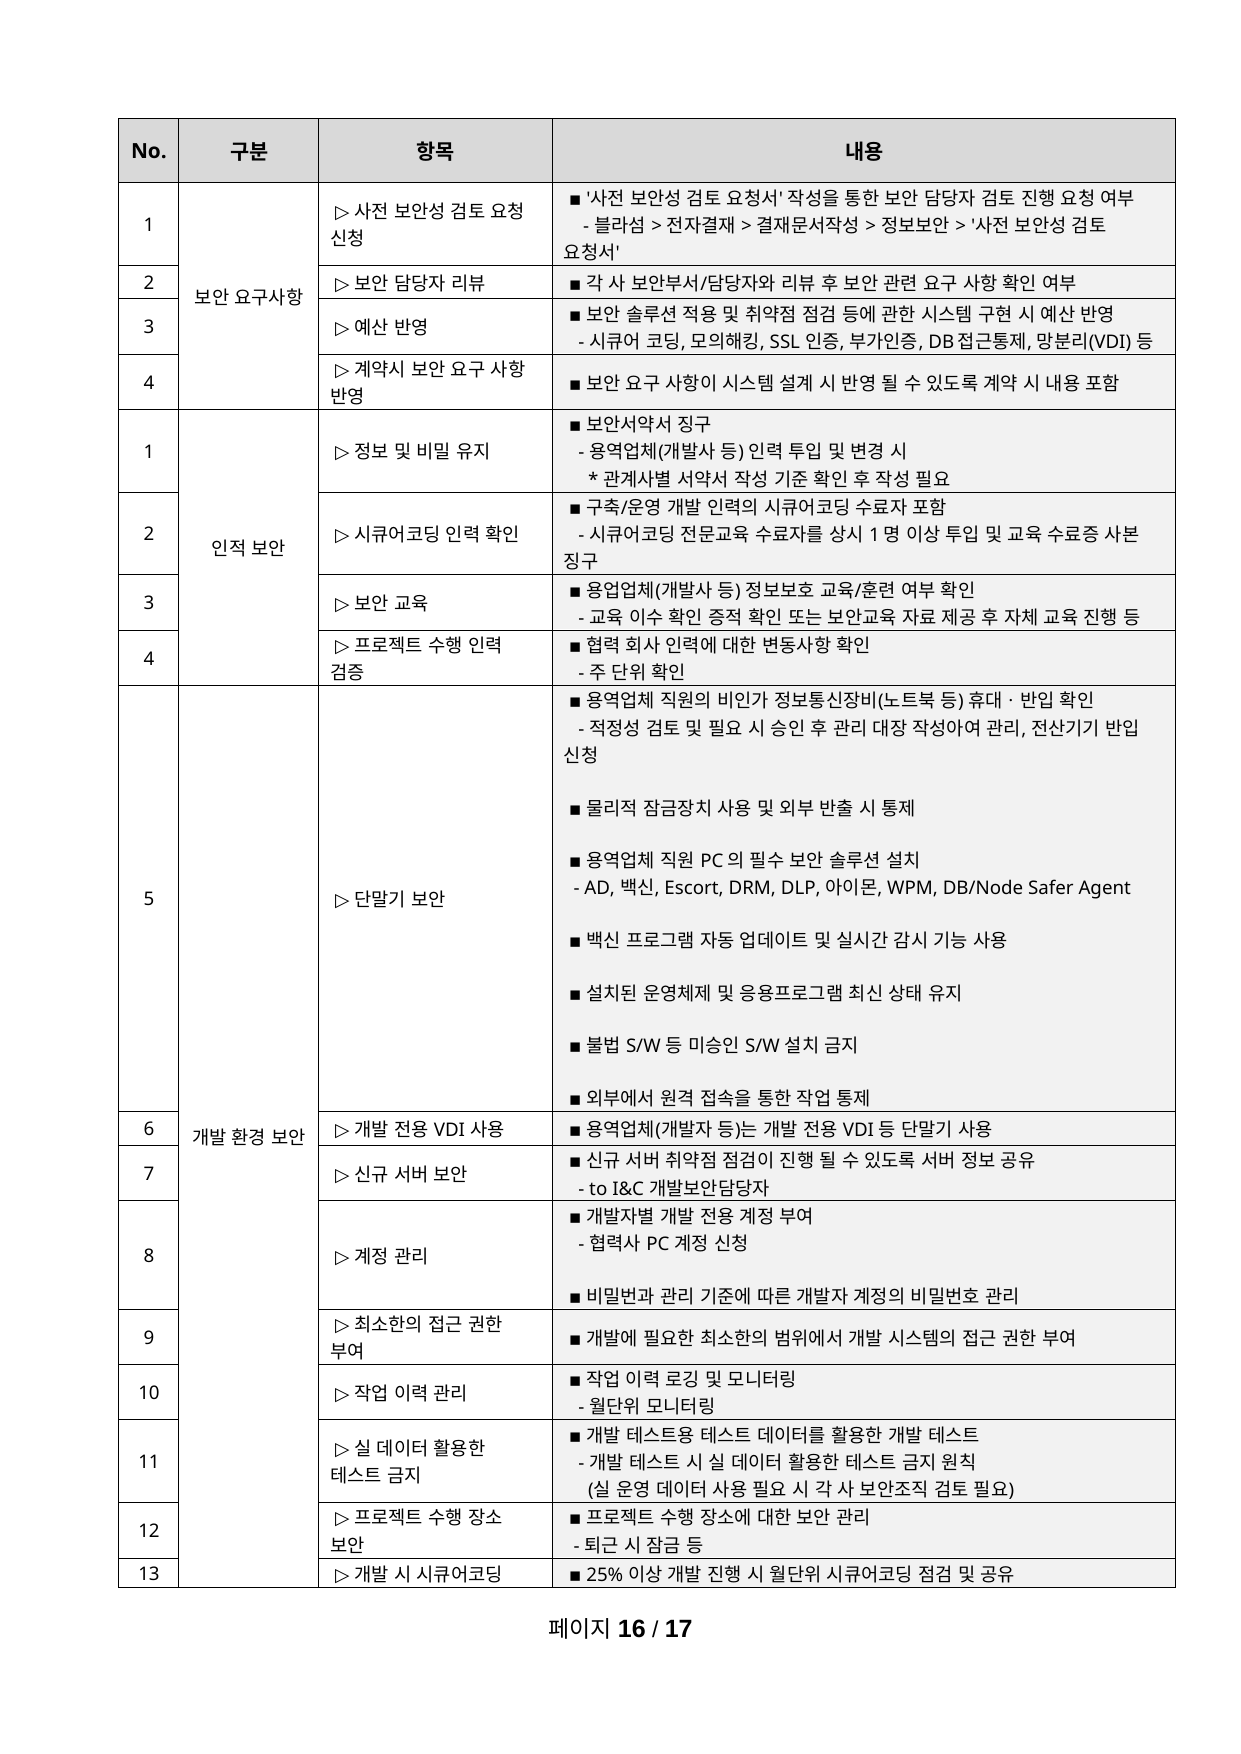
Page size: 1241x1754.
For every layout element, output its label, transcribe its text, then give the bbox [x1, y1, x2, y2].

table_cell 인적 보안 [179, 410, 318, 685]
table_cell ▷ 정보 및 비밀 유지 [319, 410, 552, 492]
table_cell ▷ 단말기 보안 [319, 686, 552, 1111]
table_cell 1 [119, 410, 178, 492]
table_cell 개발 환경 보안 [179, 686, 318, 1587]
table_cell ▷ 시큐어코딩 인력 확인 [319, 493, 552, 574]
table_cell 5 [119, 686, 178, 1111]
table_cell ▪ '사전 보안성 검토 요청서' 작성을 통한 보안 담당자 검토 진행 요청 여부 - 블라섬 > 전자결재 > 결재문서작성 > 정보보안 > '사전 보안성 검토 요청서' [553, 183, 1175, 265]
table_cell 13 [119, 1559, 178, 1587]
table_cell 1 [119, 183, 178, 265]
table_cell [553, 1559, 1175, 1587]
table_cell ▪ 구축/운영 개발 인력의 시큐어코딩 수료자 포함 - 시큐어코딩 전문교육 수료자를 상시 1명 이상 투입 및 교육 수료증 사본 징구 [553, 493, 1175, 574]
table_cell ▪ 각 사 보안부서/담당자와 리뷰 후 보안 관련 요구 사항 확인 여부 [553, 266, 1175, 298]
table_cell ▷ 프로젝트 수행 인력 검증 [319, 631, 552, 685]
table_cell ▪ 작업 이력 로깅 및 모니터링 - 월단위 모니터링 [553, 1365, 1175, 1419]
table_cell 10 [119, 1365, 178, 1419]
table_cell 8 [119, 1201, 178, 1308]
table_cell ▷ 프로젝트 수행 장소 보안 [319, 1503, 552, 1557]
table_cell ▪ 신규 서버 취약점 점검이 진행 될 수 있도록 서버 정보 공유 - to I&C 개발보안담당자 [553, 1146, 1175, 1200]
table_header No. [119, 119, 178, 182]
table_cell 2 [119, 493, 178, 574]
table_header 항목 [319, 119, 552, 182]
table_cell ▪ 보안 솔루션 적용 및 취약점 점검 등에 관한 시스템 구현 시 예산 반영 - 시큐어 코딩, 모의해킹, SSL 인증, 부가인증, DB접근통제, 망분리(VDI) 등 [553, 299, 1175, 353]
table_cell 3 [119, 299, 178, 353]
table_cell 11 [119, 1420, 178, 1502]
table_cell ▪ 개발자별 개발 전용 계정 부여 - 협력사 PC 계정 신청 ▪ 비밀번과 관리 기준에 따른 개발자 계정의 비밀번호 관리 [553, 1201, 1175, 1308]
table_header 내용 [553, 119, 1175, 182]
table_cell ▪ 개발에 필요한 최소한의 범위에서 개발 시스템의 접근 권한 부여 [553, 1310, 1175, 1364]
table_cell ▪ 개발 테스트용 테스트 데이터를 활용한 개발 테스트 - 개발 테스트 시 실 데이터 활용한 테스트 금지 원칙 (실 운영 데이터 사용 필요 시 각 사 보안조직 검토 필요) [553, 1420, 1175, 1502]
table_cell ▪ 용업업체(개발사 등) 정보보호 교육/훈련 여부 확인 - 교육 이수 확인 증적 확인 또는 보안교육 자료 제공 후 자체 교육 진행 등 [553, 575, 1175, 629]
table_cell 9 [119, 1310, 178, 1364]
table_cell ▷ 작업 이력 관리 [319, 1365, 552, 1419]
table_cell ▷ 보안 교육 [319, 575, 552, 629]
table_header 구분 [179, 119, 318, 182]
table_cell ▷ 개발 전용 VDI 사용 [319, 1112, 552, 1145]
table_cell 4 [119, 631, 178, 685]
table_cell ▷ 신규 서버 보안 [319, 1146, 552, 1200]
table_cell ▷ 계정 관리 [319, 1201, 552, 1308]
table_cell 3 [119, 575, 178, 629]
table_cell ▪ 프로젝트 수행 장소에 대한 보안 관리 - 퇴근 시 잠금 등 [553, 1503, 1175, 1557]
table_cell ▷ 예산 반영 [319, 299, 552, 353]
table_cell 7 [119, 1146, 178, 1200]
table_cell ▷ 실 데이터 활용한 테스트 금지 [319, 1420, 552, 1502]
table_cell ▪ 보안서약서 징구 - 용역업체(개발사 등) 인력 투입 및 변경 시 * 관계사별 서약서 작성 기준 확인 후 작성 필요 [553, 410, 1175, 492]
table_cell ▷ 보안 담당자 리뷰 [319, 266, 552, 298]
table_cell 보안 요구사항 [179, 183, 318, 409]
table_cell 4 [119, 355, 178, 409]
table_cell ▪ 보안 요구 사항이 시스템 설계 시 반영 될 수 있도록 계약 시 내용 포함 [553, 355, 1175, 409]
table_cell 2 [119, 266, 178, 298]
table_cell 6 [119, 1112, 178, 1145]
table_cell ▷ 사전 보안성 검토 요청 신청 [319, 183, 552, 265]
table_cell ▪ 협력 회사 인력에 대한 변동사항 확인 - 주 단위 확인 [553, 631, 1175, 685]
table_cell ▷ 개발 시 시큐어코딩 적용 [319, 1559, 552, 1587]
table_cell ▪ 용역업체 직원의 비인가 정보통신장비(노트북 등) 휴대ㆍ반입 확인 - 적정성 검토 및 필요 시 승인 후 관리 대장 작성아여 관리, 전산기기 반입 신청 ▪ 물리적 잠금장치 사용 및 외부 반출 시 통제 ▪ 용역업체 직원 PC의 필수 보안 솔루션 설치 - AD, 백신, Escort, DRM, DLP, 아이몬, WPM, DB/Node Safer Agent ▪ 백신 프로그램 자동 업데이트 및 실시간 감시 기능 사용 ▪ 설치된 운영체제 및 응용프로그램 최신 상태 유지 ▪ 불법 S/W 등 미승인 S/W 설치 금지 ▪ 외부에서 원격 접속을 통한 작업 통제 [553, 686, 1175, 1111]
table_cell ▷ 최소한의 접근 권한 부여 [319, 1310, 552, 1364]
table_cell 12 [119, 1503, 178, 1557]
table_cell ▪ 용역업체(개발자 등)는 개발 전용 VDI 등 단말기 사용 [553, 1112, 1175, 1145]
table_cell ▷ 계약시 보안 요구 사항 반영 [319, 355, 552, 409]
